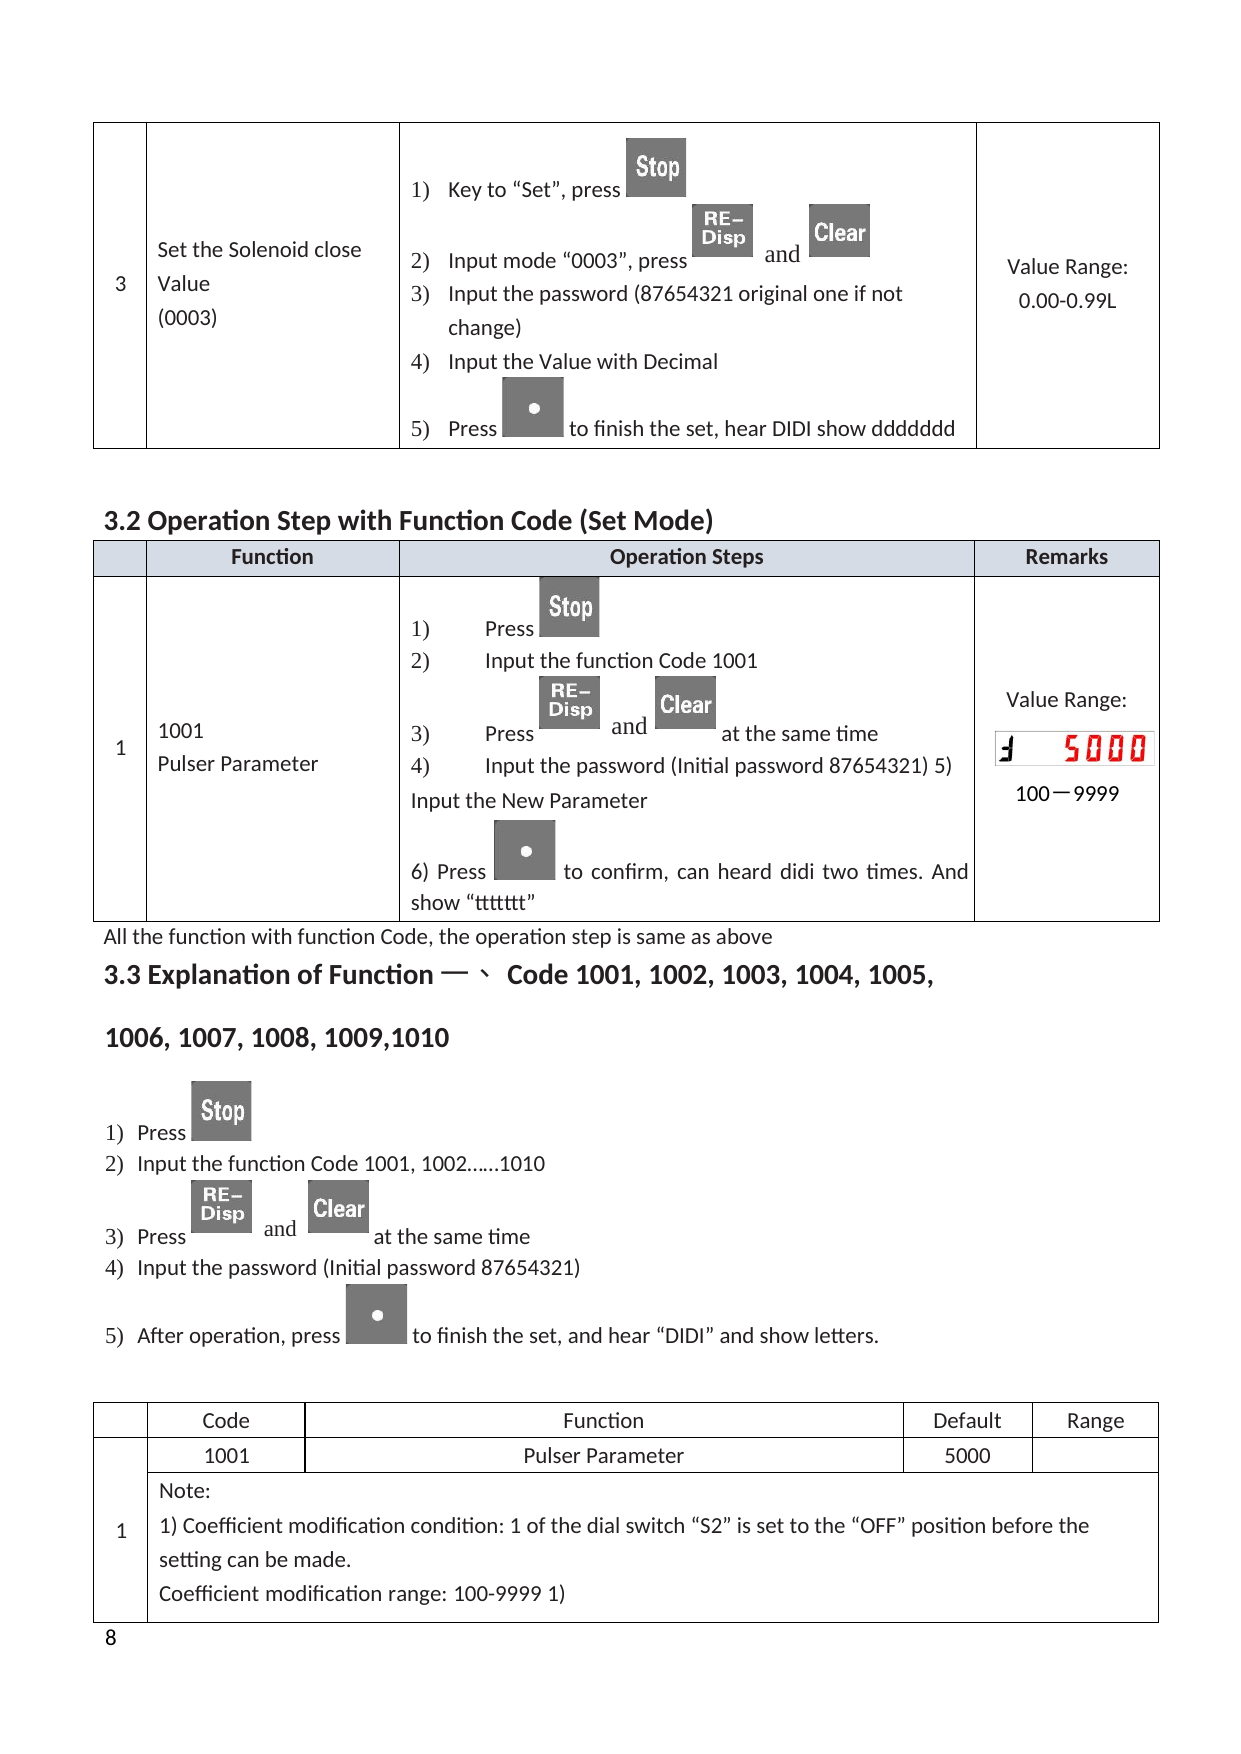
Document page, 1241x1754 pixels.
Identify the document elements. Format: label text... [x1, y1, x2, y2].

picture [692, 204, 753, 257]
table_header Range [1033, 1403, 1158, 1437]
list After operation, press to finish the set, and hear “DIDI” and show letters. [105, 1284, 1101, 1349]
list Press [105, 1082, 1101, 1146]
list Input the function Code 1001, 1002……1010 [105, 1149, 1101, 1177]
picture [655, 676, 716, 729]
table_cell Press Input the function Code 1001 Press at the same time Input the password (Initial password 87654321) 5) Input the New Parameter 6) Press to confirm, can heard didi two times. And show “ttttttt” [400, 577, 974, 921]
table_header Default [904, 1403, 1032, 1437]
table_header Function [147, 541, 399, 576]
table_cell Key to “Set”, press Input mode “0003”, press Input the password (87654321 original one if not change) Input the Value with Decimal Press to finish the set, hear DIDI show ddddddd [400, 123, 976, 448]
table_header Remarks [975, 541, 1159, 576]
table_header [94, 1403, 147, 1437]
subtitle 3.3 Explanation of Function 一、 Code 1001, 1002, 1003, 1004, 1005, 1006, 1007, 1008, 1009,1010 [103, 953, 959, 1055]
table_cell [1033, 1438, 1158, 1472]
table_cell 1001 Pulser Parameter [147, 577, 399, 921]
list Input the password (Initial password 87654321) [105, 1253, 1101, 1281]
subtitle 3.2 Operation Step with Function Code (Set Mode) [103, 502, 1101, 538]
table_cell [148, 1473, 1158, 1622]
picture [308, 1180, 369, 1233]
picture [626, 138, 687, 197]
picture [539, 676, 600, 729]
picture [809, 204, 870, 257]
table_cell Value Range: 100－9999 [975, 577, 1159, 921]
picture [345, 1284, 408, 1344]
table_cell Pulser Parameter [306, 1438, 903, 1472]
table_cell Set the Solenoid close Value (0003) [147, 123, 399, 448]
table_cell 3 [94, 123, 146, 448]
table_cell 1 [94, 577, 146, 921]
picture [539, 577, 600, 637]
table_cell 5000 [904, 1438, 1032, 1472]
table_cell 1001 [148, 1438, 304, 1472]
table_header [94, 541, 146, 576]
table_header Function [306, 1403, 903, 1437]
table_header Operation Steps [400, 541, 974, 576]
picture [191, 1081, 252, 1141]
picture [994, 730, 1155, 766]
picture [502, 377, 564, 437]
table_cell Value Range: 0.00-0.99L [977, 123, 1159, 448]
picture [494, 820, 556, 880]
table_cell 1 [94, 1438, 147, 1622]
text All the function with function Code, the operation step is same as above [103, 922, 1101, 950]
list Press at the same time [105, 1181, 1101, 1250]
picture [191, 1180, 252, 1233]
table_header Code [148, 1403, 304, 1437]
